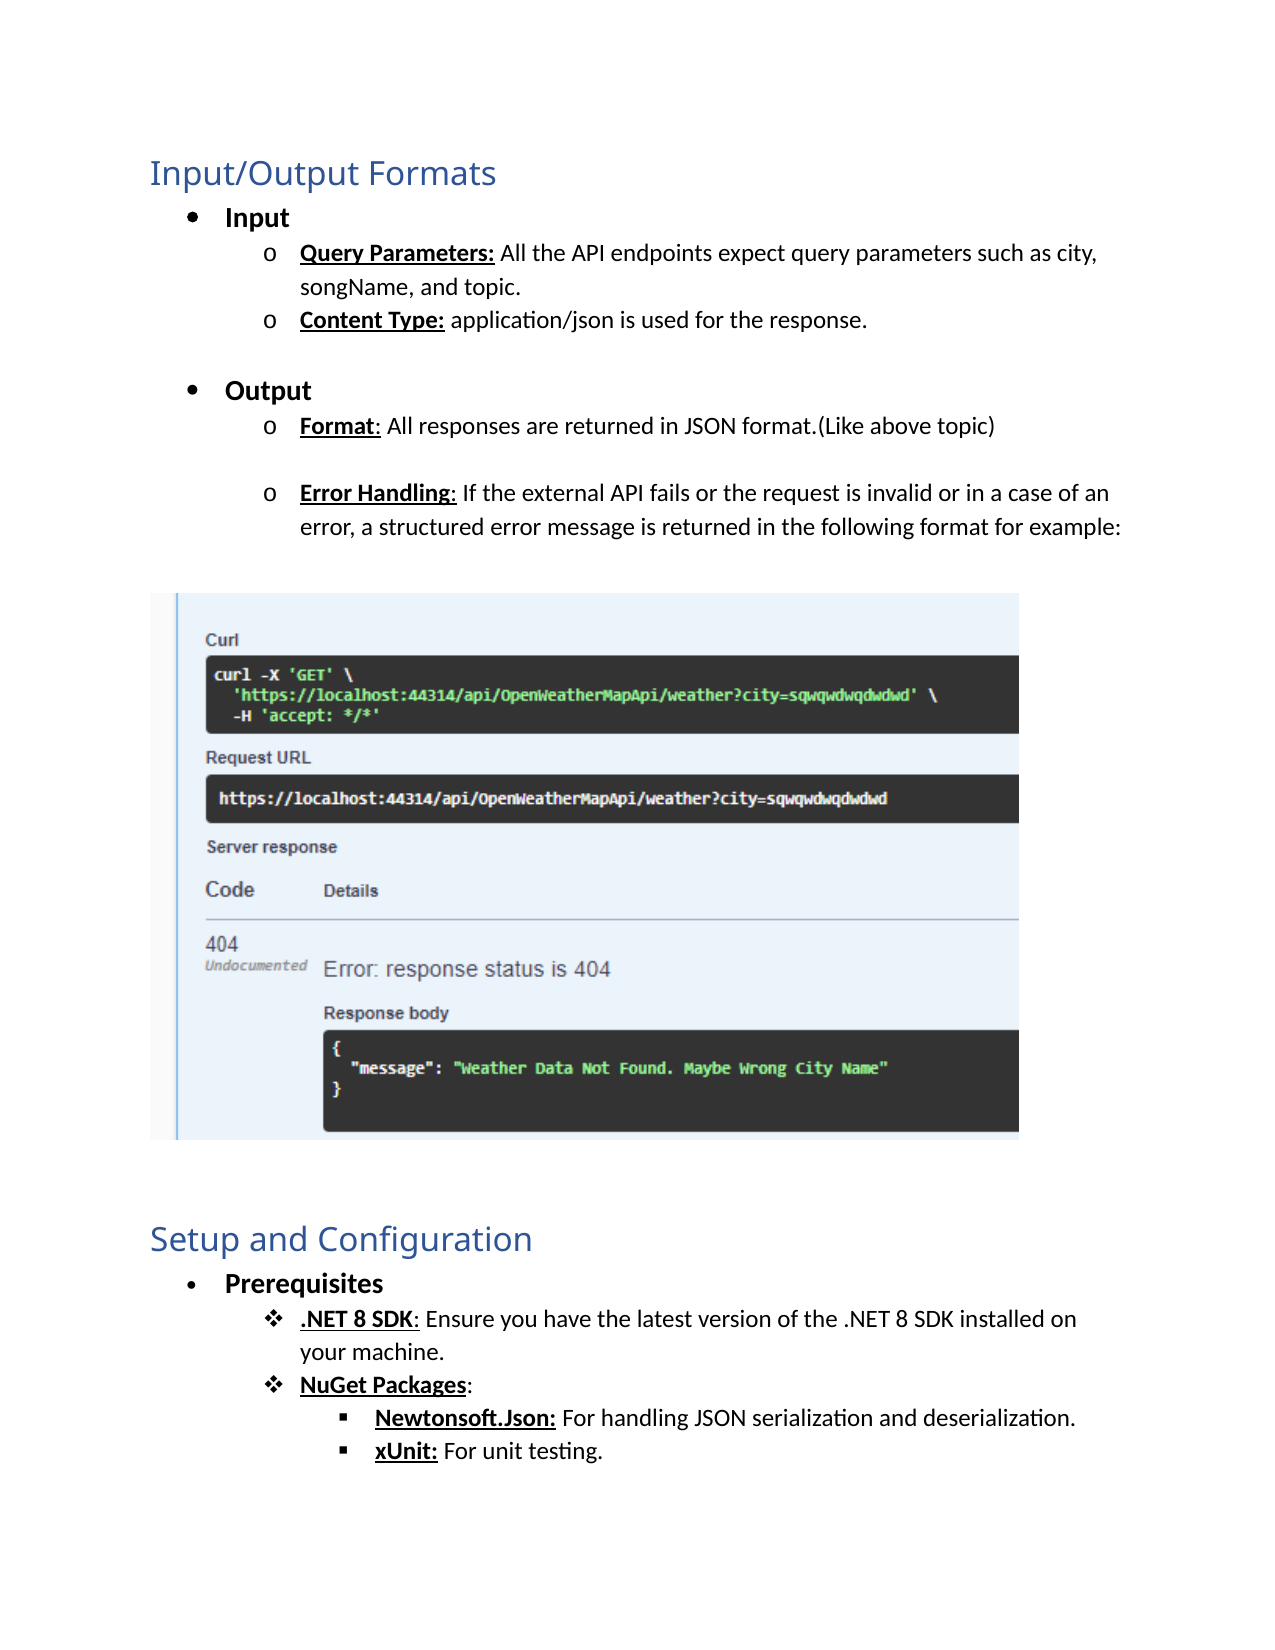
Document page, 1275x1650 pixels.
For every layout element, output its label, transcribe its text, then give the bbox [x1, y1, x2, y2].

list Format: All responses are returned in JSON format.(Like above topic) [262, 410, 1125, 442]
list Input [187, 199, 1125, 234]
list Newtonsoft.Json: For handling JSON serialization and deserialization. [337, 1402, 1125, 1433]
subtitle Input/Output Formats [150, 150, 1125, 195]
subtitle Setup and Configuration [150, 1216, 1125, 1262]
list xUnit: For unit testing. [337, 1435, 1125, 1466]
list .NET 8 SDK: Ensure you have the latest version of the .NET 8 SDK installed on your machine. [262, 1303, 1125, 1367]
list Query Parameters: All the API endpoints expect query parameters such as city, songName, and topic. [262, 237, 1125, 302]
list Prerequisites [187, 1265, 1125, 1301]
list Output [187, 372, 1125, 407]
list Content Type: application/json is used for the response. [262, 304, 1125, 336]
picture [150, 593, 1019, 1140]
list Error Handling: If the external API fails or the request is invalid or in a case of an error, a structured error message is returned in the following format for example: [262, 477, 1125, 542]
list NuGet Packages: [262, 1369, 1125, 1400]
